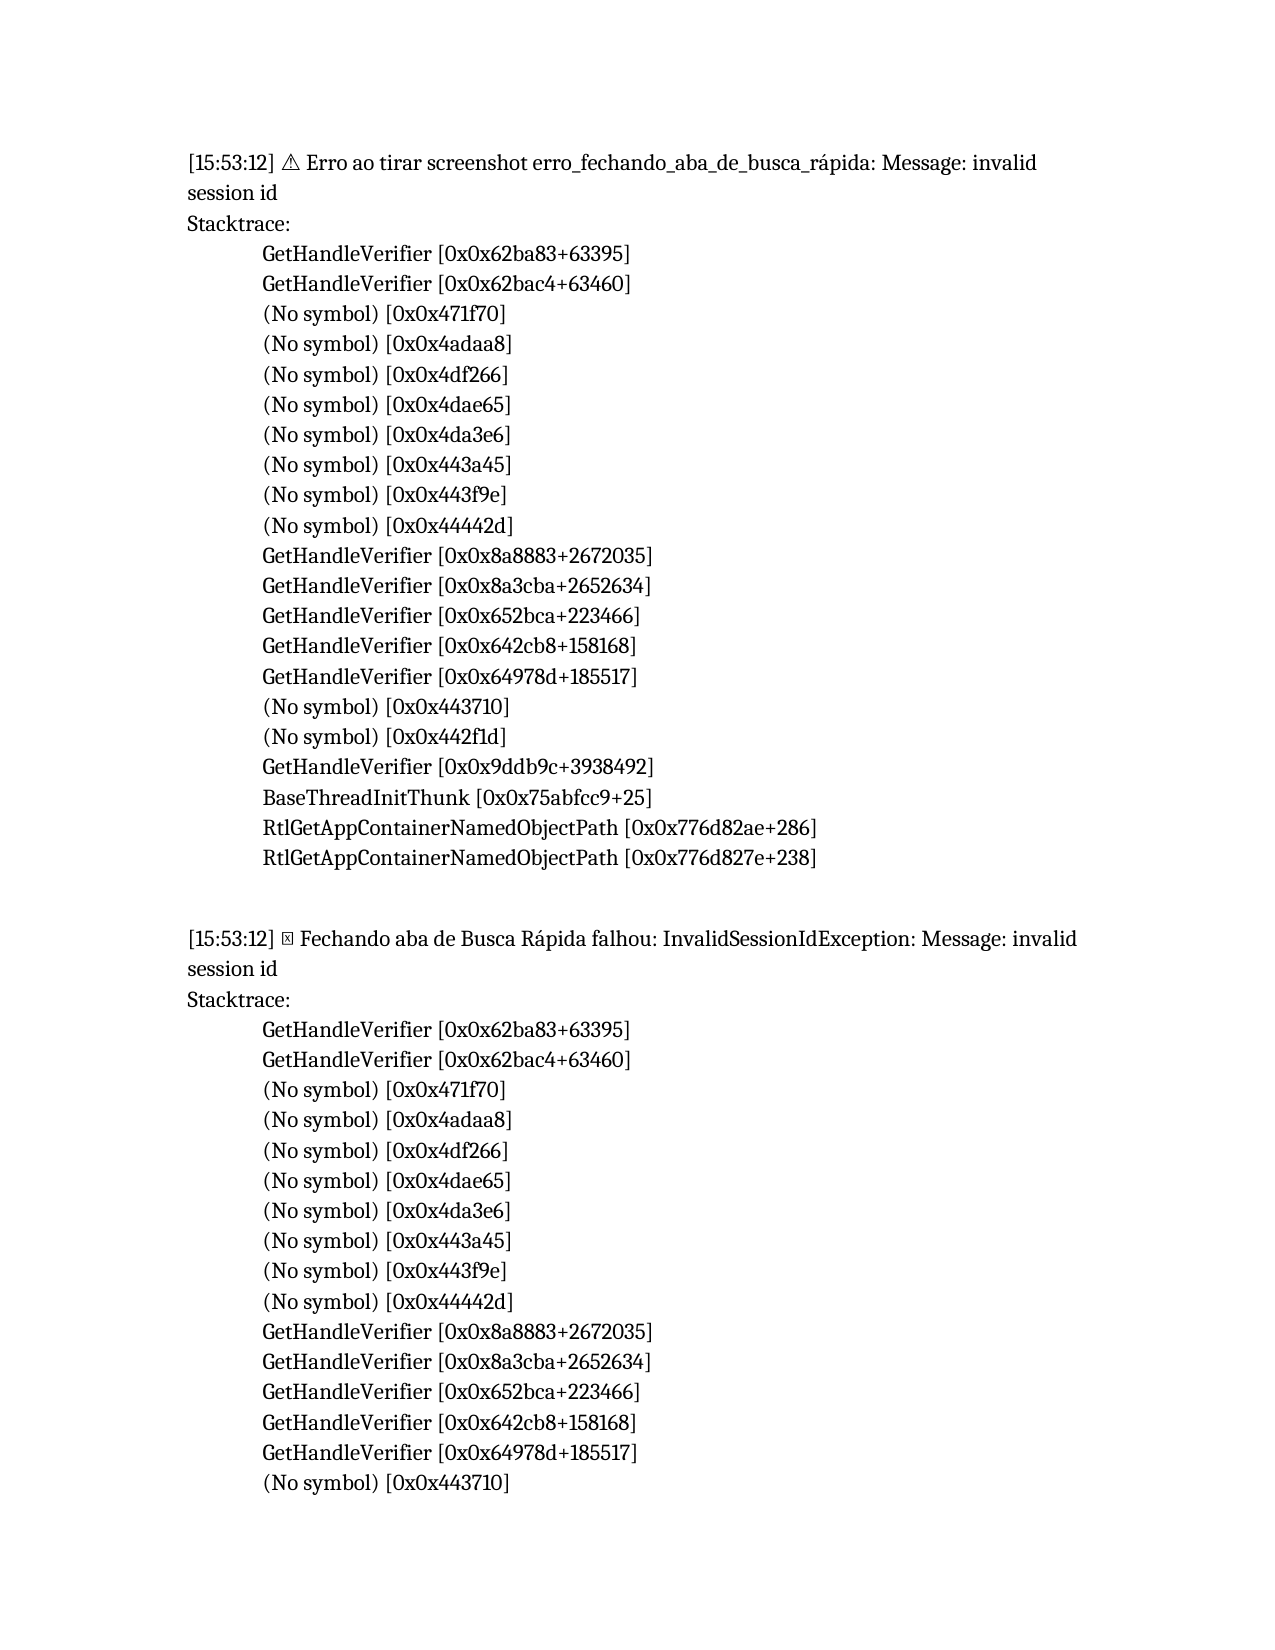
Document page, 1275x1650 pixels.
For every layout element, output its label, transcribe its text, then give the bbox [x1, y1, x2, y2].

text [187, 926, 1087, 1496]
text [15:53:12] ⚠️ Erro ao tirar screenshot erro_fechando_aba_de_busca_rápida: Message: invalid session id Stacktrace: GetHandleVerifier [0x0x62ba83+63395] GetHandleVerifier [0x0x62bac4+63460] (No symbol) [0x0x471f70] (No symbol) [0x0x4adaa8] (No symbol) [0x0x4df266] (No symbol) [0x0x4dae65] (No symbol) [0x0x4da3e6] (No symbol) [0x0x443a45] (No symbol) [0x0x443f9e] (No symbol) [0x0x44442d] GetHandleVerifier [0x0x8a8883+2672035] GetHandleVerifier [0x0x8a3cba+2652634] GetHandleVerifier [0x0x652bca+223466] GetHandleVerifier [0x0x642cb8+158168] GetHandleVerifier [0x0x64978d+185517] (No symbol) [0x0x443710] (No symbol) [0x0x442f1d] GetHandleVerifier [0x0x9ddb9c+3938492] BaseThreadInitThunk [0x0x75abfcc9+25] RtlGetAppContainerNamedObjectPath [0x0x776d82ae+286] RtlGetAppContainerNamedObjectPath [0x0x776d827e+238] [187, 150, 1087, 901]
